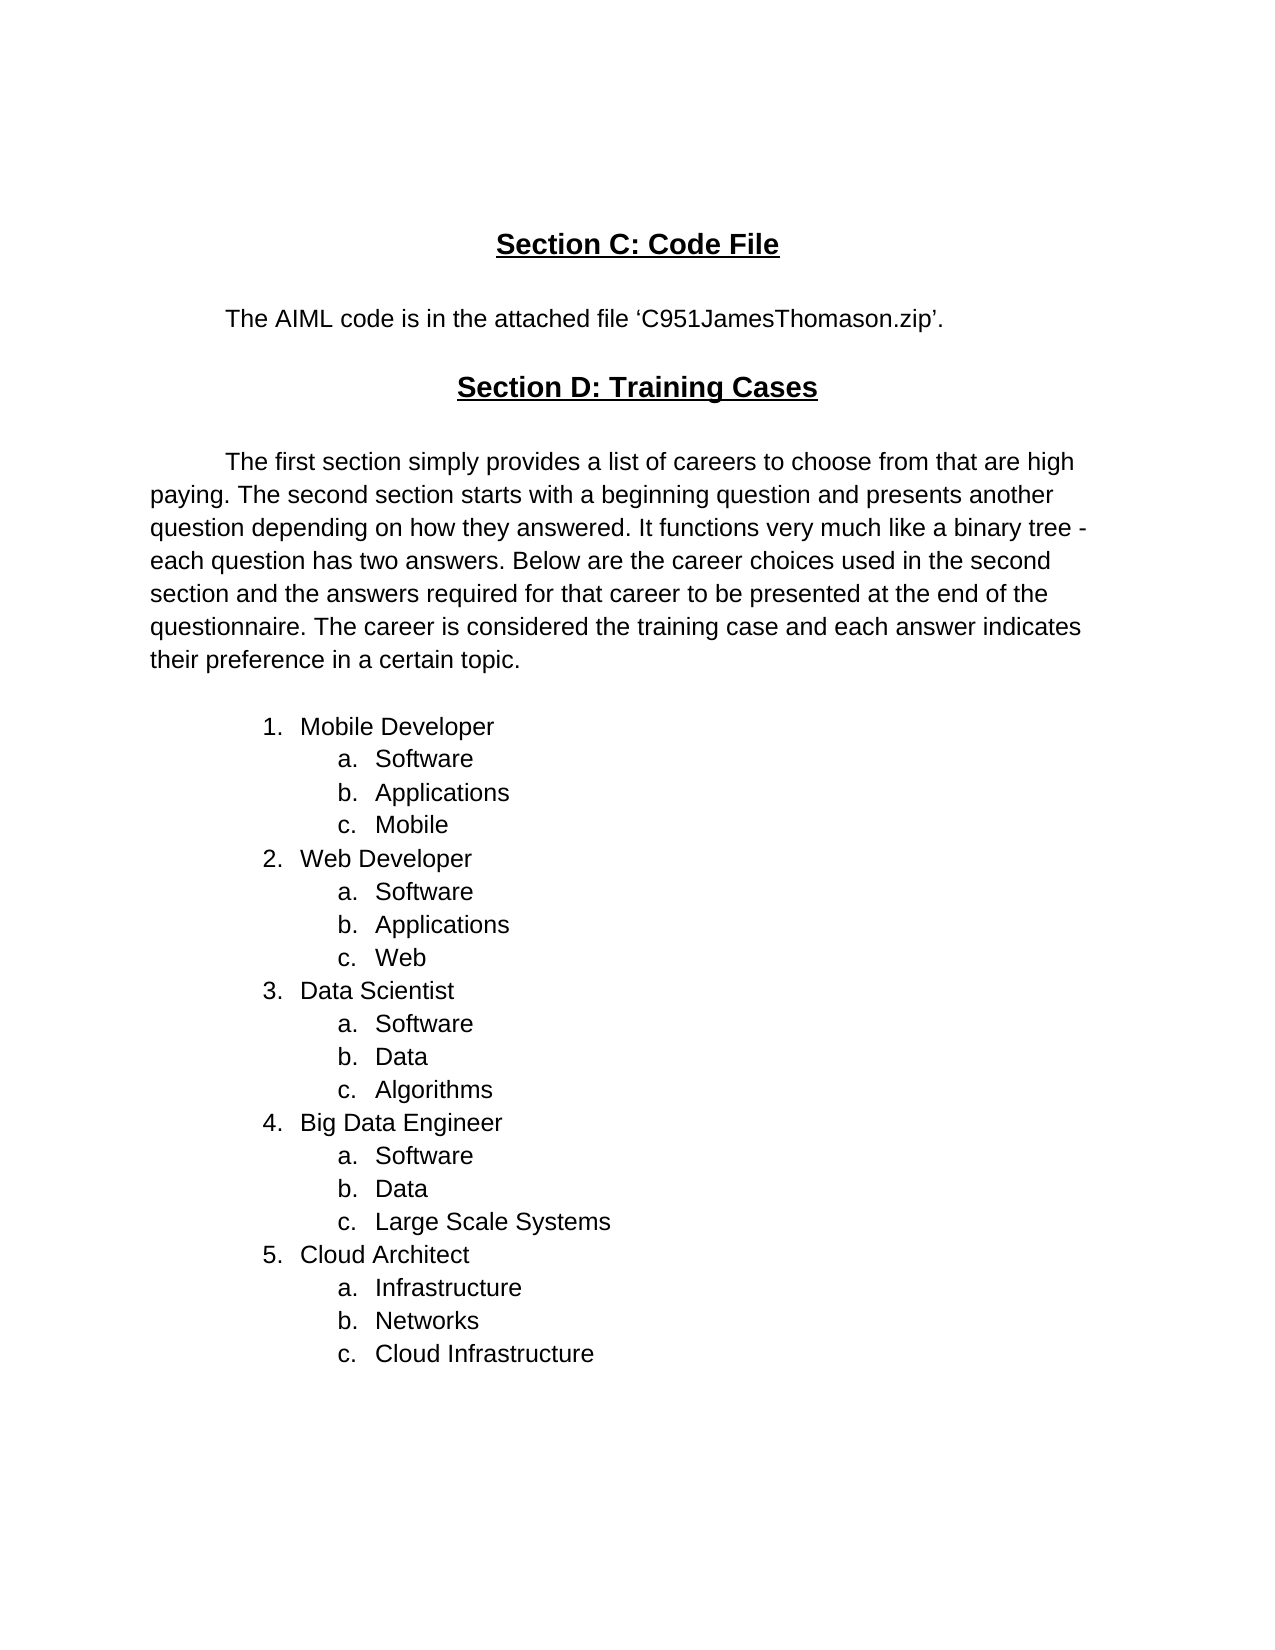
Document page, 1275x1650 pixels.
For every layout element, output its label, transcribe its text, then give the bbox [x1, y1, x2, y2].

list Data [337, 1042, 1125, 1070]
list Data Scientist [262, 976, 1125, 1004]
list Large Scale Systems [337, 1207, 1125, 1236]
list Cloud Architect [262, 1240, 1125, 1268]
list Software [337, 877, 1125, 905]
list Mobile [337, 811, 1125, 839]
list Big Data Engineer [262, 1108, 1125, 1136]
text The AIML code is in the attached file ‘C951JamesThomason.zip’. [150, 304, 1125, 333]
list Cloud Infrastructure [337, 1339, 1125, 1368]
list Networks [337, 1306, 1125, 1334]
list Applications [337, 909, 1125, 938]
list Applications [337, 777, 1125, 806]
text Section C: Code File [150, 227, 1125, 261]
list Software [337, 1141, 1125, 1169]
list Software [337, 744, 1125, 773]
list Data [337, 1174, 1125, 1202]
list Software [337, 1009, 1125, 1037]
list Web [337, 943, 1125, 971]
list Web Developer [262, 843, 1125, 872]
text Section D: Training Cases [150, 370, 1125, 404]
list Algorithms [337, 1075, 1125, 1103]
list Mobile Developer [262, 711, 1125, 740]
list Infrastructure [337, 1273, 1125, 1302]
text The first section simply provides a list of careers to choose from that are high paying. The second section starts with a beginning question and presents another question depending on how they answered. It functions very much like a binary tree - each question has two answers. Below are the career choices used in the second section and the answers required for that career to be presented at the end of the questionnaire. The career is considered the training case and each answer indicates their preference in a certain topic. [150, 447, 1125, 674]
